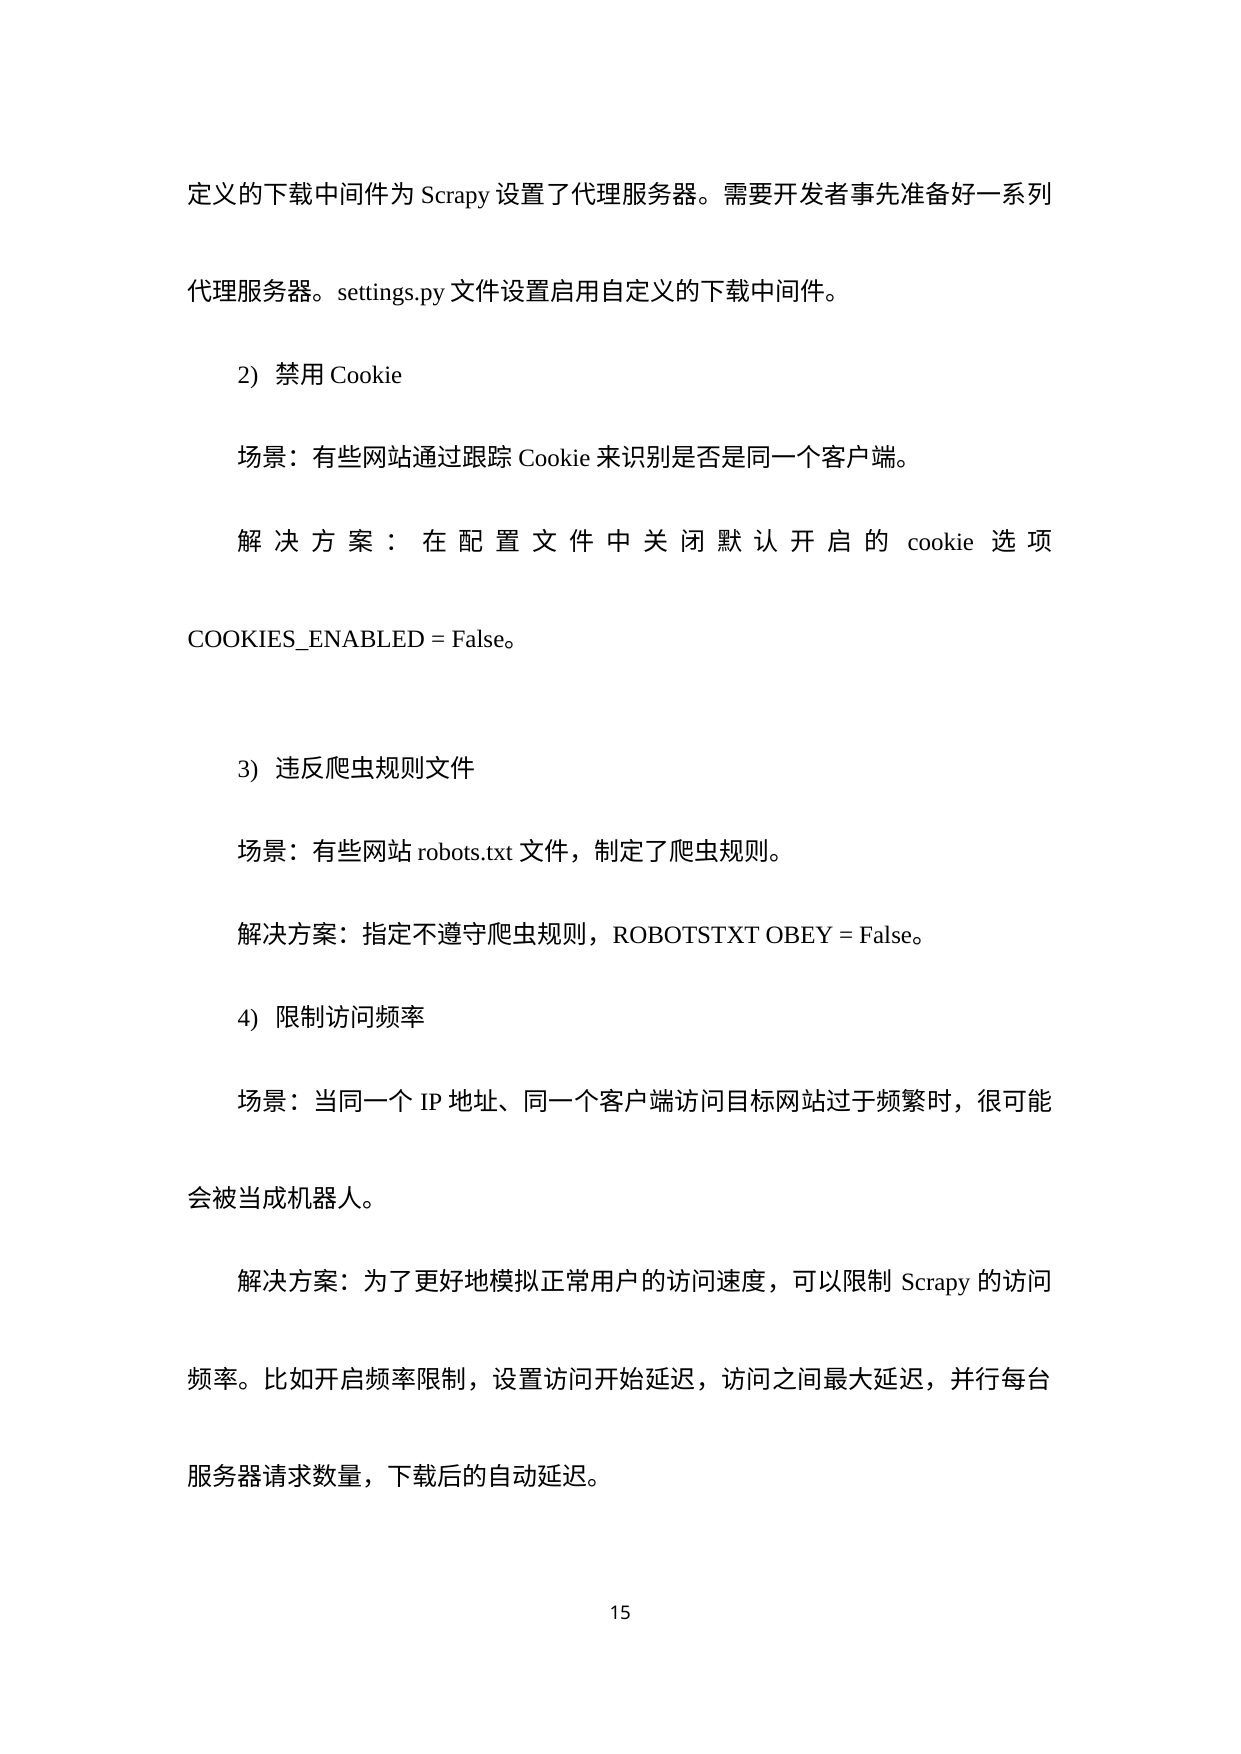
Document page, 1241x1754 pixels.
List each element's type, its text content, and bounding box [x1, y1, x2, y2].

list 禁用Cookie [237, 340, 1053, 405]
list 违反爬虫规则文件 [237, 734, 1053, 799]
text 解决方案：为了更好地模拟正常用户的访问速度，可以限制 Scrapy 的访问频率。比如开启频率限制，设置访问开始延迟，访问之间最大延迟，并行每台服务器请求数量，下载后的自动延迟。 [187, 1247, 1053, 1507]
text 解决方案：指定不遵守爬虫规则，ROBOTSTXT OBEY = False。 [187, 900, 1053, 965]
text 场景：有些网站通过跟踪 Cookie 来识别是否是同一个客户端。 [187, 423, 1053, 488]
text 场景：有些网站robots.txt 文件，制定了爬虫规则。 [187, 817, 1053, 882]
text 解决方案：在配置文件中关闭默认开启的cookie选项COOKIES_ENABLED = False。 [187, 507, 1053, 669]
list 限制访问频率 [237, 983, 1053, 1048]
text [187, 160, 1053, 322]
text 场景：当同一个 IP 地址、同一个客户端访问目标网站过于频繁时，很可能会被当成机器人。 [187, 1067, 1053, 1229]
